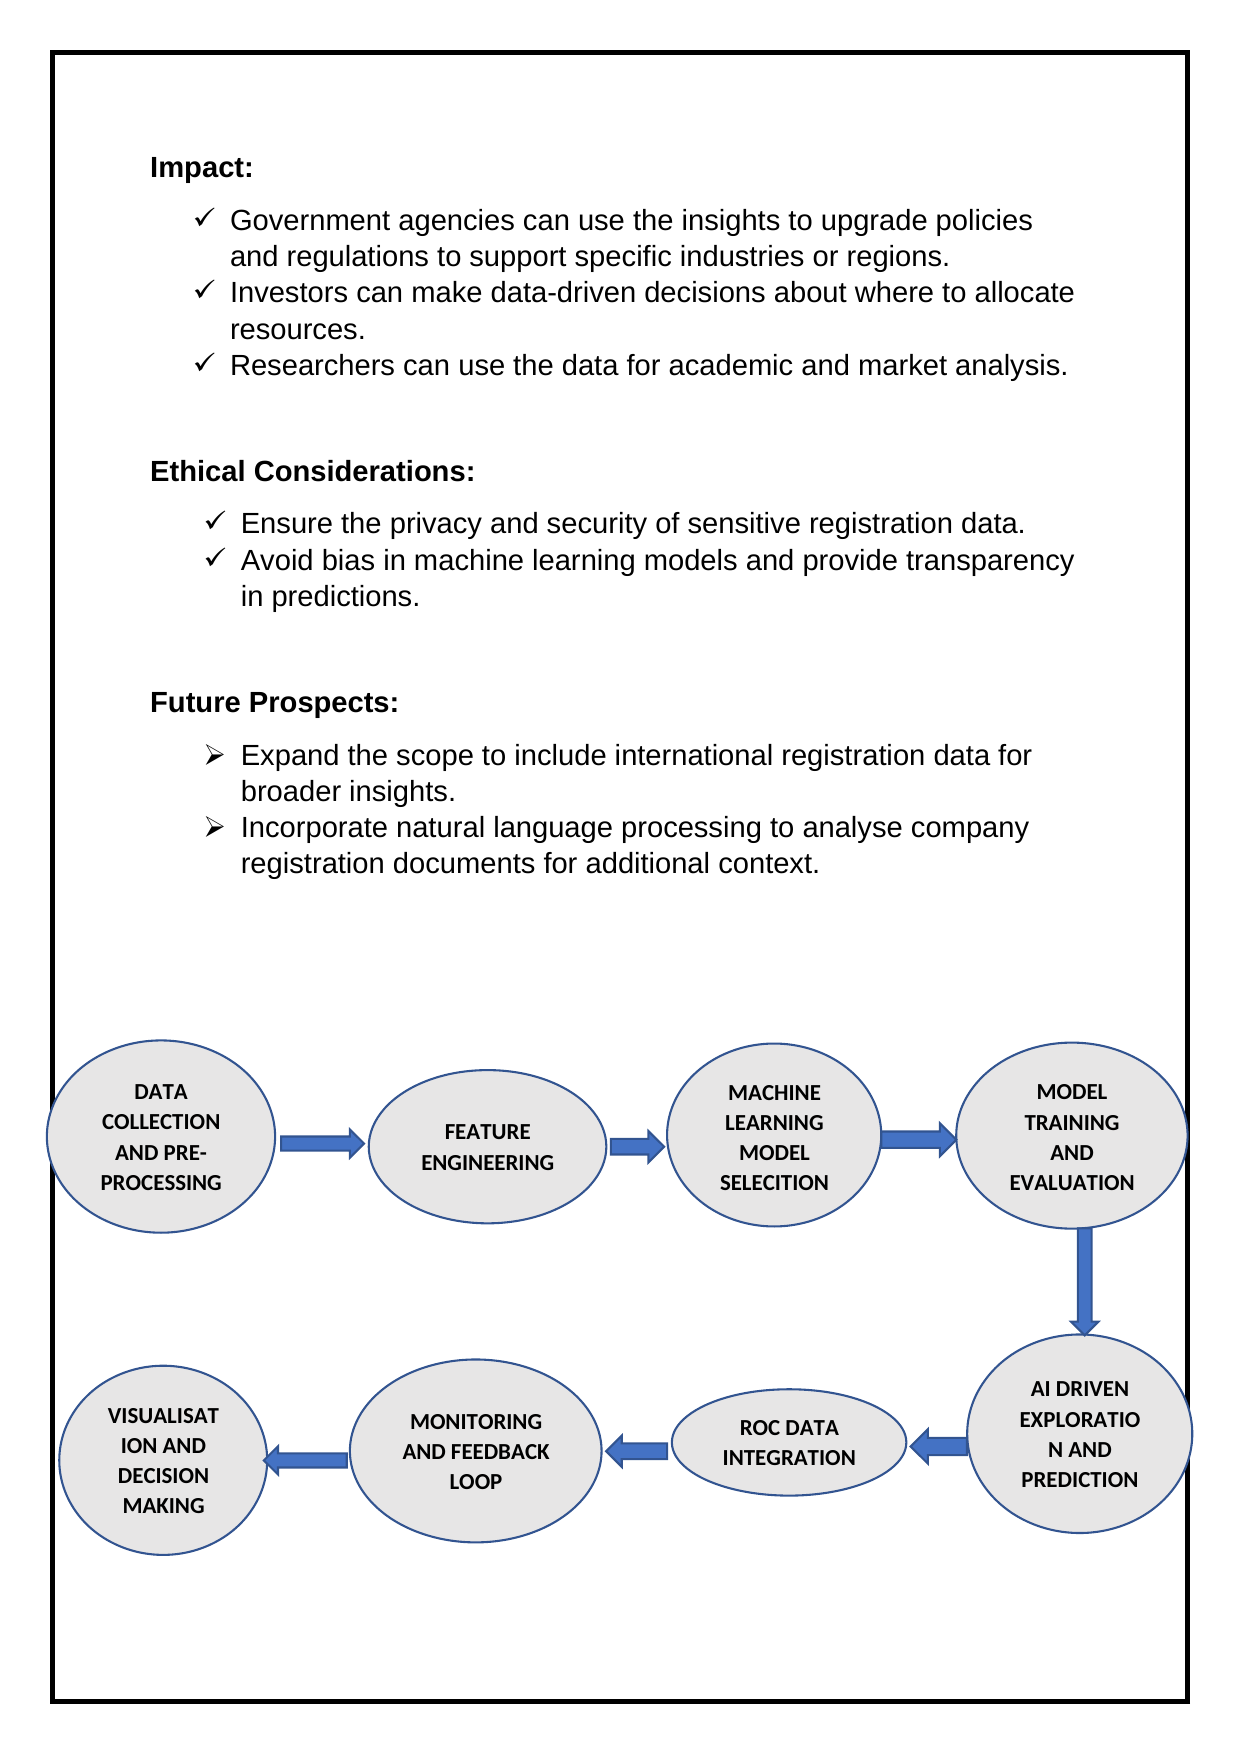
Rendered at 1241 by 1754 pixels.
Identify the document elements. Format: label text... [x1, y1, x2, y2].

text Future Prospects: [150, 685, 1090, 718]
list Expand the scope to include international registration data for broader insights. [203, 738, 1090, 807]
list Incorporate natural language processing to analyse company registration documents for additional context. [203, 810, 1090, 880]
text Impact: [150, 150, 1090, 183]
text Ethical Considerations: [150, 454, 1090, 487]
list Avoid bias in machine learning models and provide transparency in predictions. [203, 543, 1090, 613]
list Ensure the privacy and security of sensitive registration data. [203, 506, 1090, 540]
list Investors can make data-driven decisions about where to allocate resources. [192, 275, 1090, 345]
list Government agencies can use the insights to upgrade policies and regulations to support specific industries or regions. [192, 203, 1090, 273]
list Researchers can use the data for academic and market analysis. [192, 348, 1090, 382]
